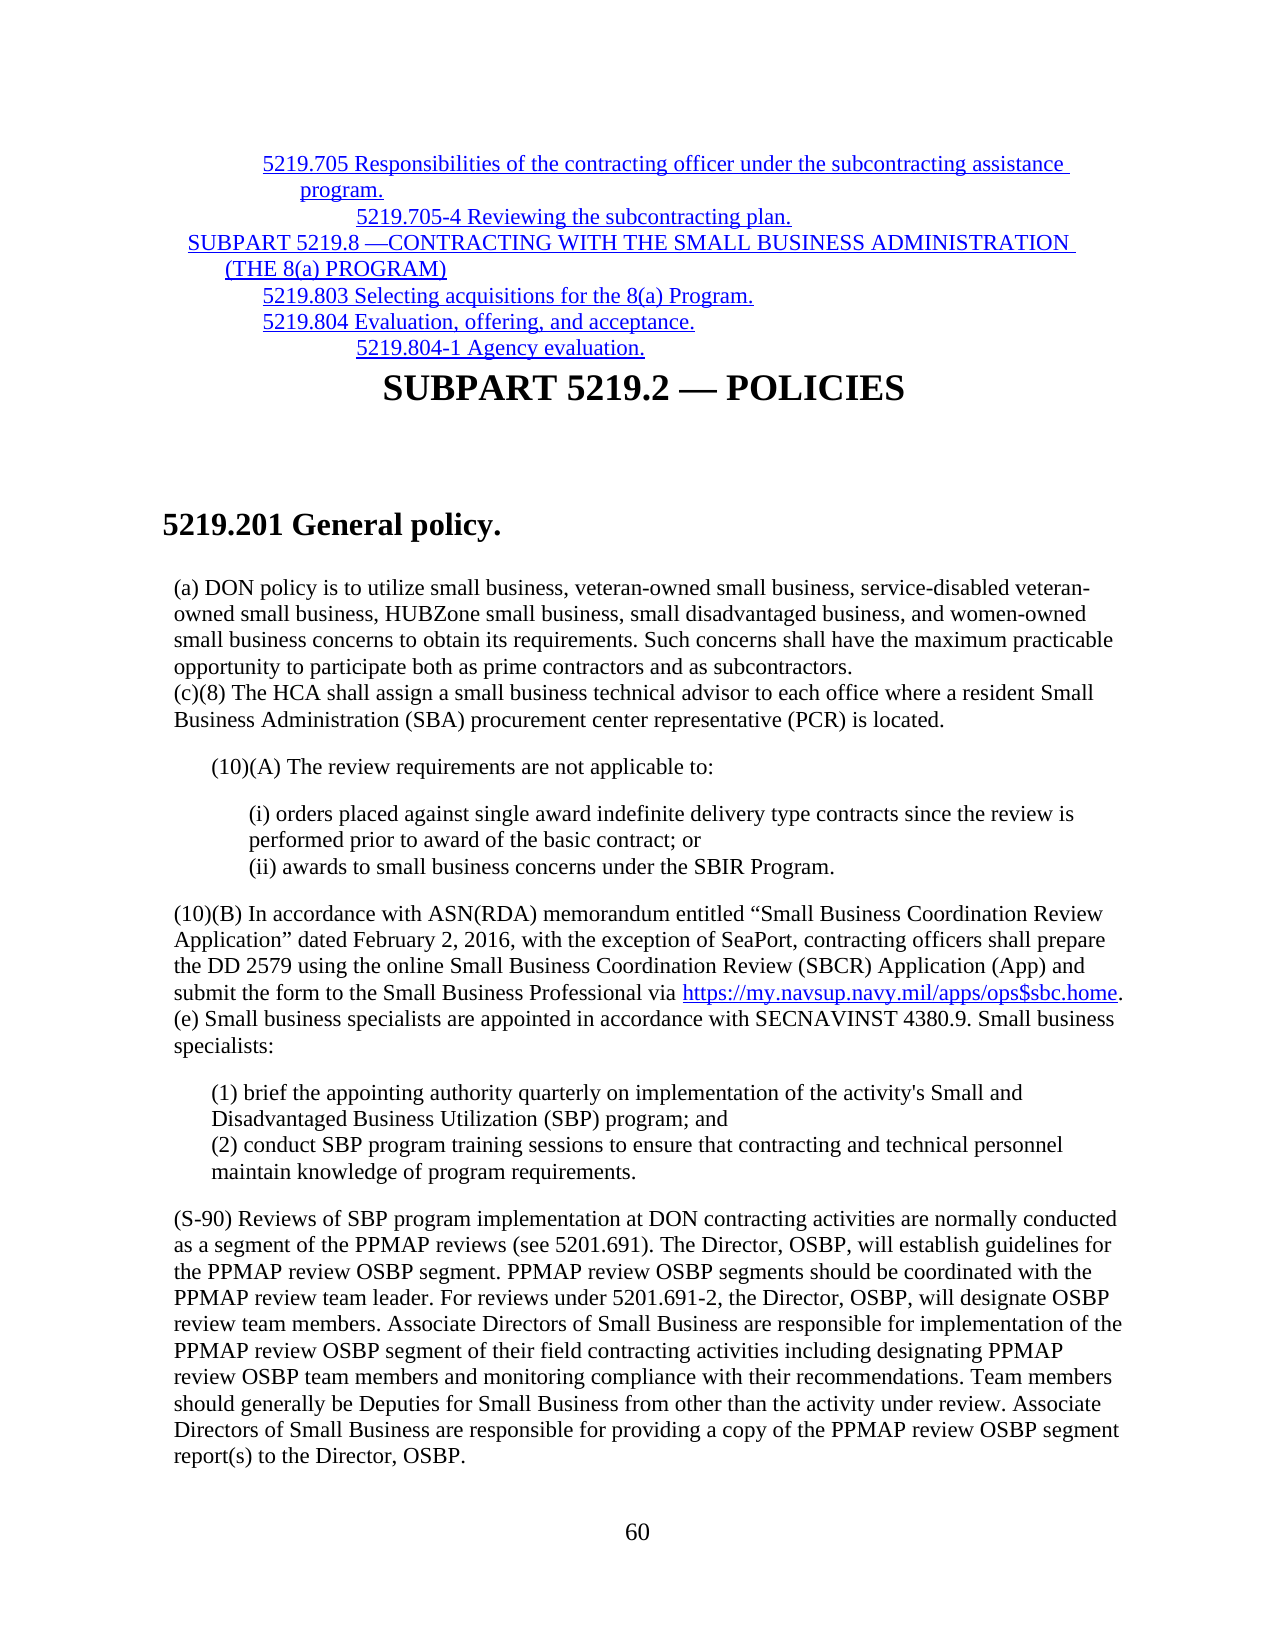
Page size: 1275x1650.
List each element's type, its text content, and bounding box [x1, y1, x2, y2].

text 5219.705 Responsibilities of the contracting officer under the subcontracting assistance program. [262, 150, 1125, 203]
text 5219.804 Evaluation, offering, and acceptance. [262, 308, 1125, 334]
text (a) DON policy is to utilize small business, veteran-owned small business, service-disabled veteran-owned small business, HUBZone small business, small disadvantaged business, and women-owned small business concerns to obtain its requirements. Such concerns shall have the maximum practicable opportunity to participate both as prime contractors and as subcontractors. [163, 563, 1135, 679]
text (10)(B) In accordance with ASN(RDA) memorandum entitled “Small Business Coordination Review Application” dated February 2, 2016, with the exception of SeaPort, contracting officers shall prepare the DD 2579 using the online Small Business Coordination Review (SBCR) Application (App) and submit the form to the Small Business Professional via https://my.navsup.navy.mil/apps/ops$sbc.home. [163, 889, 1135, 1005]
text (ii) awards to small business concerns under the SBIR Program. [238, 853, 1135, 889]
subtitle SUBPART 5219.2 — POLICIES [162, 365, 1125, 408]
text (e) Small business specialists are appointed in accordance with SECNAVINST 4380.9. Small business specialists: [163, 1005, 1135, 1068]
text (i) orders placed against single award indefinite delivery type contracts since the review is performed prior to award of the basic contract; or [238, 789, 1135, 853]
subtitle 5219.201 General policy. [162, 506, 1125, 543]
text (2) conduct SBP program training sessions to ensure that contracting and technical personnel maintain knowledge of program requirements. [201, 1132, 1135, 1195]
text (10)(A) The review requirements are not applicable to: [201, 742, 1135, 789]
text (S-90) Reviews of SBP program implementation at DON contracting activities are normally conducted as a segment of the PPMAP reviews (see 5201.691). The Director, OSBP, will establish guidelines for the PPMAP review OSBP segment. PPMAP review OSBP segments should be coordinated with the PPMAP review team leader. For reviews under 5201.691-2, the Director, OSBP, will designate OSBP review team members. Associate Directors of Small Business are responsible for implementation of the PPMAP review OSBP segment of their field contracting activities including designating PPMAP review OSBP team members and monitoring compliance with their recommendations. Team members should generally be Deputies for Small Business from other than the activity under review. Associate Directors of Small Business are responsible for providing a copy of the PPMAP review OSBP segment report(s) to the Director, OSBP. [163, 1195, 1135, 1479]
text (c)(8) The HCA shall assign a small business technical advisor to each office where a resident Small Business Administration (SBA) procurement center representative (PCR) is located. [163, 679, 1135, 742]
text SUBPART 5219.8 —CONTRACTING WITH THE SMALL BUSINESS ADMINISTRATION (THE 8(a) PROGRAM) [187, 229, 1125, 282]
text 5219.803 Selecting acquisitions for the 8(a) Program. [262, 282, 1125, 308]
text (1) brief the appointing authority quarterly on implementation of the activity's Small and Disadvantaged Business Utilization (SBP) program; and [201, 1068, 1135, 1132]
text 5219.705-4 Reviewing the subcontracting plan. [356, 203, 1125, 229]
text 5219.804-1 Agency evaluation. [356, 334, 1125, 361]
